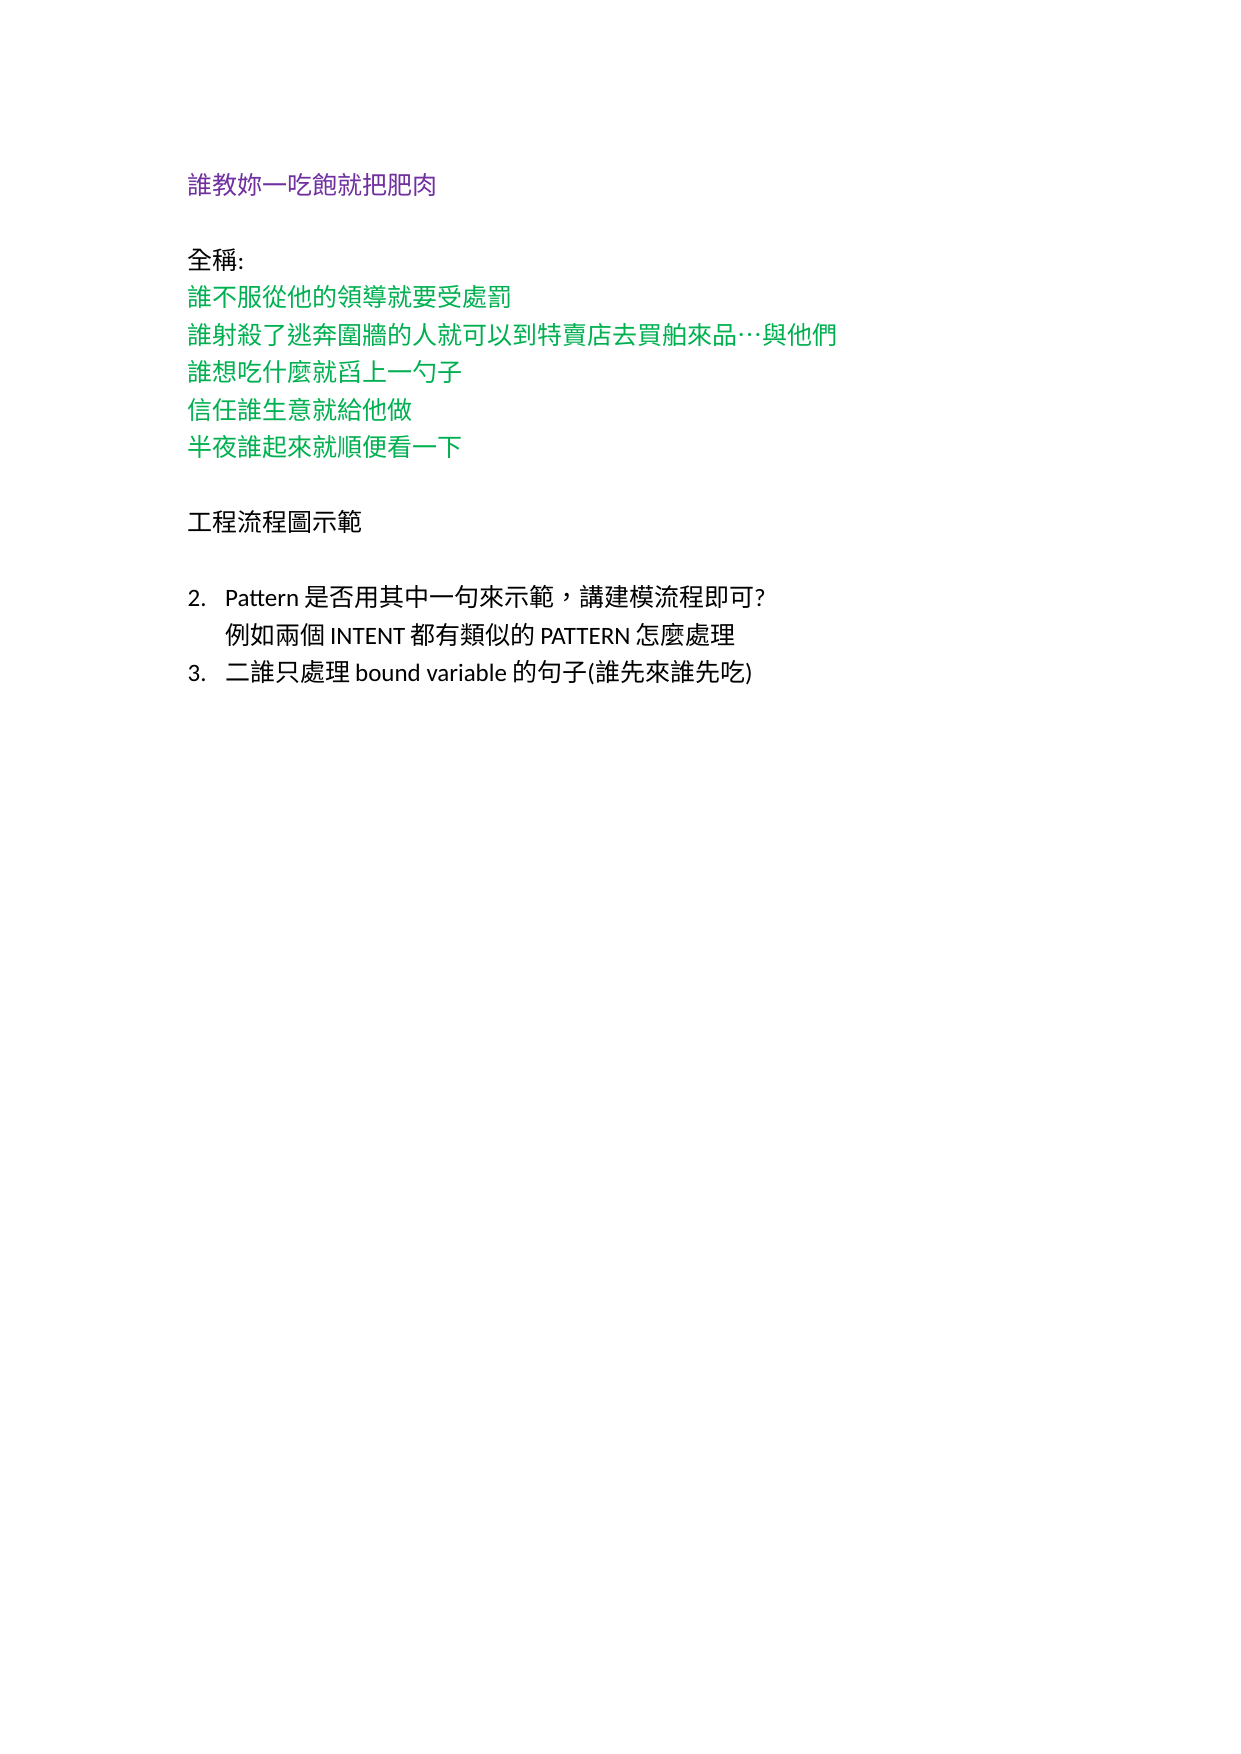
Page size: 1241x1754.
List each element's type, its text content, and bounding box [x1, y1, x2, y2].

text 誰射殺了逃奔圍牆的人就可以到特賣店去買舶來品…與他們 [187, 314, 1053, 352]
list Pattern是否用其中一句來示範，講建模流程即可? [187, 577, 1053, 614]
text 半夜誰起來就順便看一下 [187, 427, 1053, 464]
list 例如兩個INTENT都有類似的PATTERN怎麼處理 [225, 614, 1053, 652]
text 誰教妳一吃飽就把肥肉 [187, 164, 1053, 202]
text 信任誰生意就給他做 [187, 389, 1053, 427]
list 二誰只處理bound variable的句子(誰先來誰先吃) [187, 652, 1053, 689]
text 全稱: [187, 239, 1053, 277]
text 工程流程圖示範 [187, 502, 1053, 539]
text 誰不服從他的領導就要受處罰 [187, 277, 1053, 314]
text 誰想吃什麼就舀上一勺子 [187, 352, 1053, 389]
